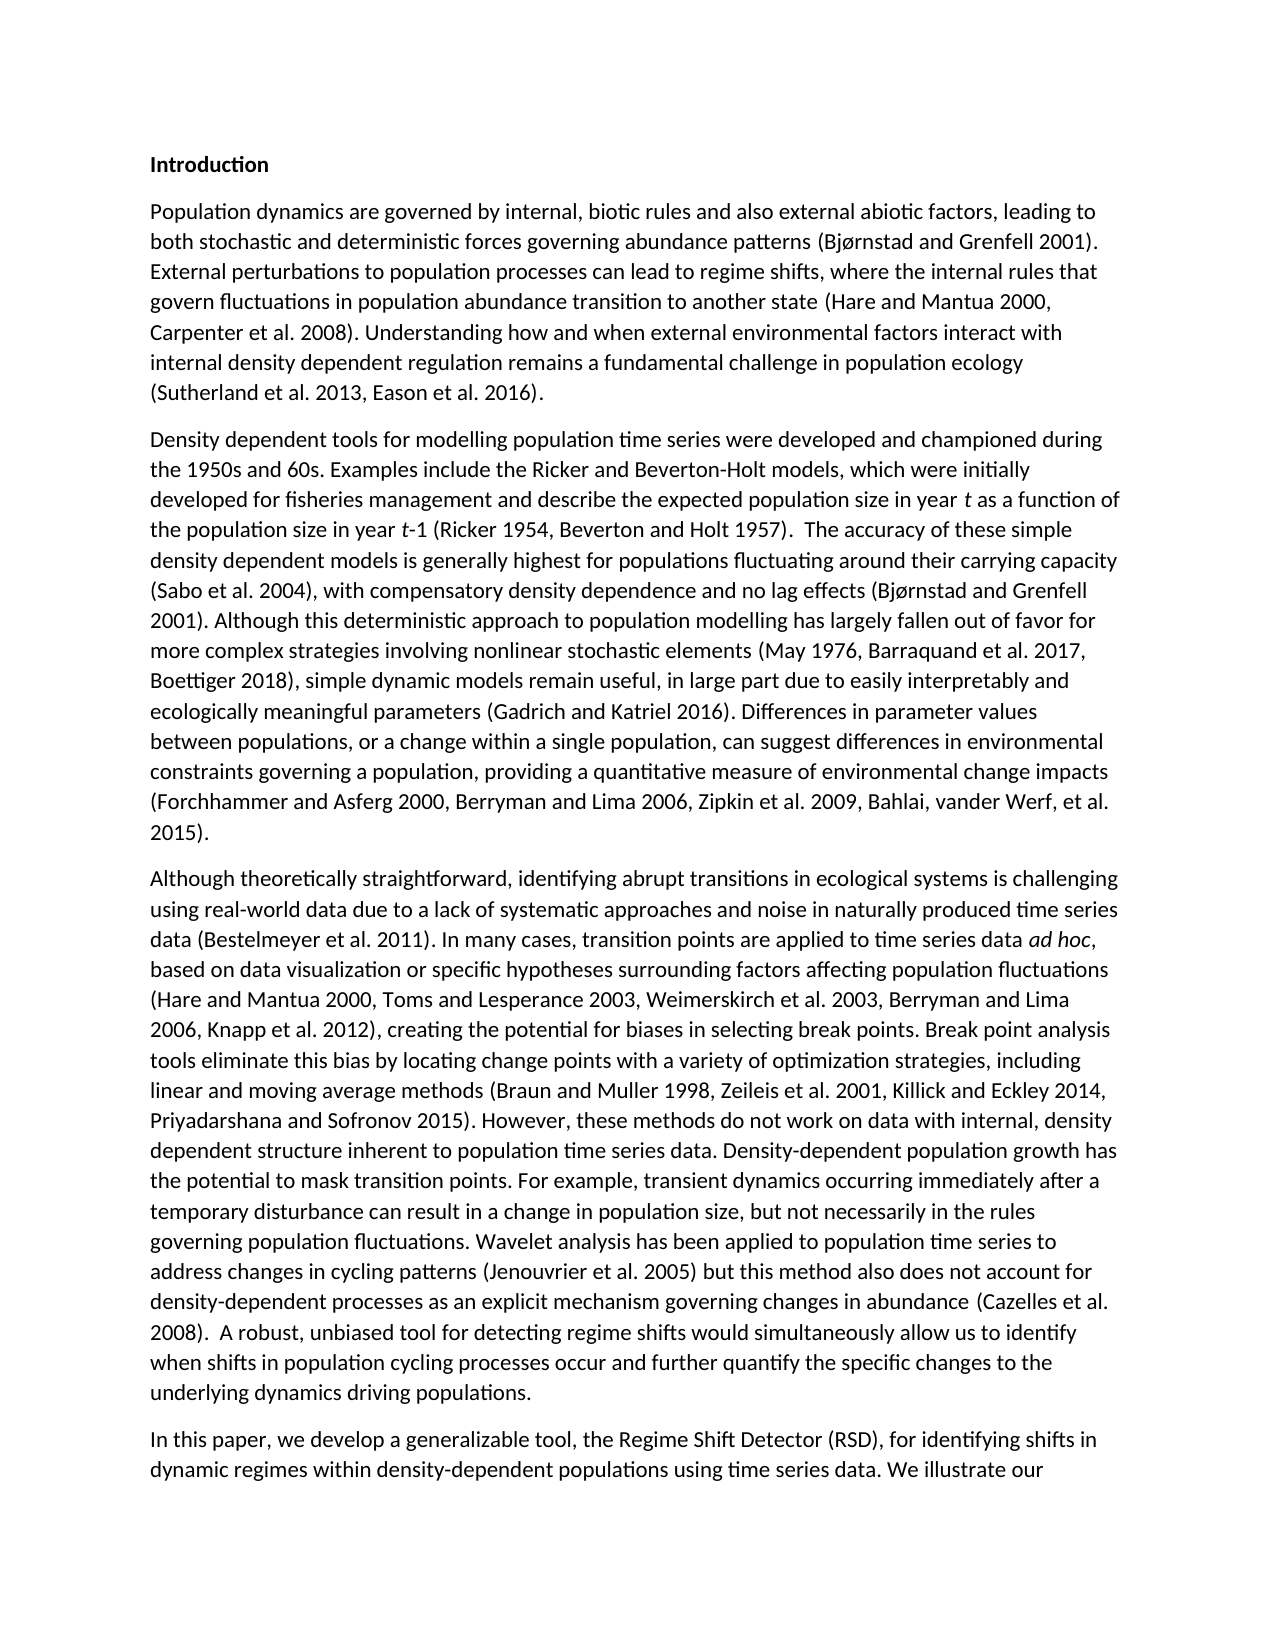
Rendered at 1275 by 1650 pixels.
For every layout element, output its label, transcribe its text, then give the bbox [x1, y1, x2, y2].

text Although theoretically straightforward, identifying abrupt transitions in ecological systems is challenging using real-world data due to a lack of systematic approaches and noise in naturally produced time series data (Bestelmeyer et al. 2011). In many cases, transition points are applied to time series data ad hoc, based on data visualization or specific hypotheses surrounding factors affecting population fluctuations (Hare and Mantua 2000, Toms and Lesperance 2003, Weimerskirch et al. 2003, Berryman and Lima 2006, Knapp et al. 2012), creating the potential for biases in selecting break points. Break point analysis tools eliminate this bias by locating change points with a variety of optimization strategies, including linear and moving average methods (Braun and Muller 1998, Zeileis et al. 2001, Killick and Eckley 2014, Priyadarshana and Sofronov 2015). However, these methods do not work on data with internal, density dependent structure inherent to population time series data. Density-dependent population growth has the potential to mask transition points. For example, transient dynamics occurring immediately after a temporary disturbance can result in a change in population size, but not necessarily in the rules governing population fluctuations. Wavelet analysis has been applied to population time series to address changes in cycling patterns (Jenouvrier et al. 2005) but this method also does not account for density-dependent processes as an explicit mechanism governing changes in abundance (Cazelles et al. 2008). A robust, unbiased tool for detecting regime shifts would simultaneously allow us to identify when shifts in population cycling processes occur and further quantify the specific changes to the underlying dynamics driving populations. [150, 864, 1125, 1406]
text Introduction [150, 150, 1125, 178]
text Population dynamics are governed by internal, biotic rules and also external abiotic factors, leading to both stochastic and deterministic forces governing abundance patterns (Bjørnstad and Grenfell 2001). External perturbations to population processes can lead to regime shifts, where the internal rules that govern fluctuations in population abundance transition to another state (Hare and Mantua 2000, Carpenter et al. 2008). Understanding how and when external environmental factors interact with internal density dependent regulation remains a fundamental challenge in population ecology (Sutherland et al. 2013, Eason et al. 2016). [150, 197, 1125, 406]
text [150, 1425, 1125, 1483]
text Density dependent tools for modelling population time series were developed and championed during the 1950s and 60s. Examples include the Ricker and Beverton-Holt models, which were initially developed for fisheries management and describe the expected population size in year t as a function of the population size in year t-1 (Ricker 1954, Beverton and Holt 1957). The accuracy of these simple density dependent models is generally highest for populations fluctuating around their carrying capacity (Sabo et al. 2004), with compensatory density dependence and no lag effects (Bjørnstad and Grenfell 2001). Although this deterministic approach to population modelling has largely fallen out of favor for more complex strategies involving nonlinear stochastic elements (May 1976, Barraquand et al. 2017, Boettiger 2018), simple dynamic models remain useful, in large part due to easily interpretably and ecologically meaningful parameters (Gadrich and Katriel 2016). Differences in parameter values between populations, or a change within a single population, can suggest differences in environmental constraints governing a population, providing a quantitative measure of environmental change impacts (Forchhammer and Asferg 2000, Berryman and Lima 2006, Zipkin et al. 2009, Bahlai, vander Werf, et al. 2015). [150, 425, 1125, 846]
